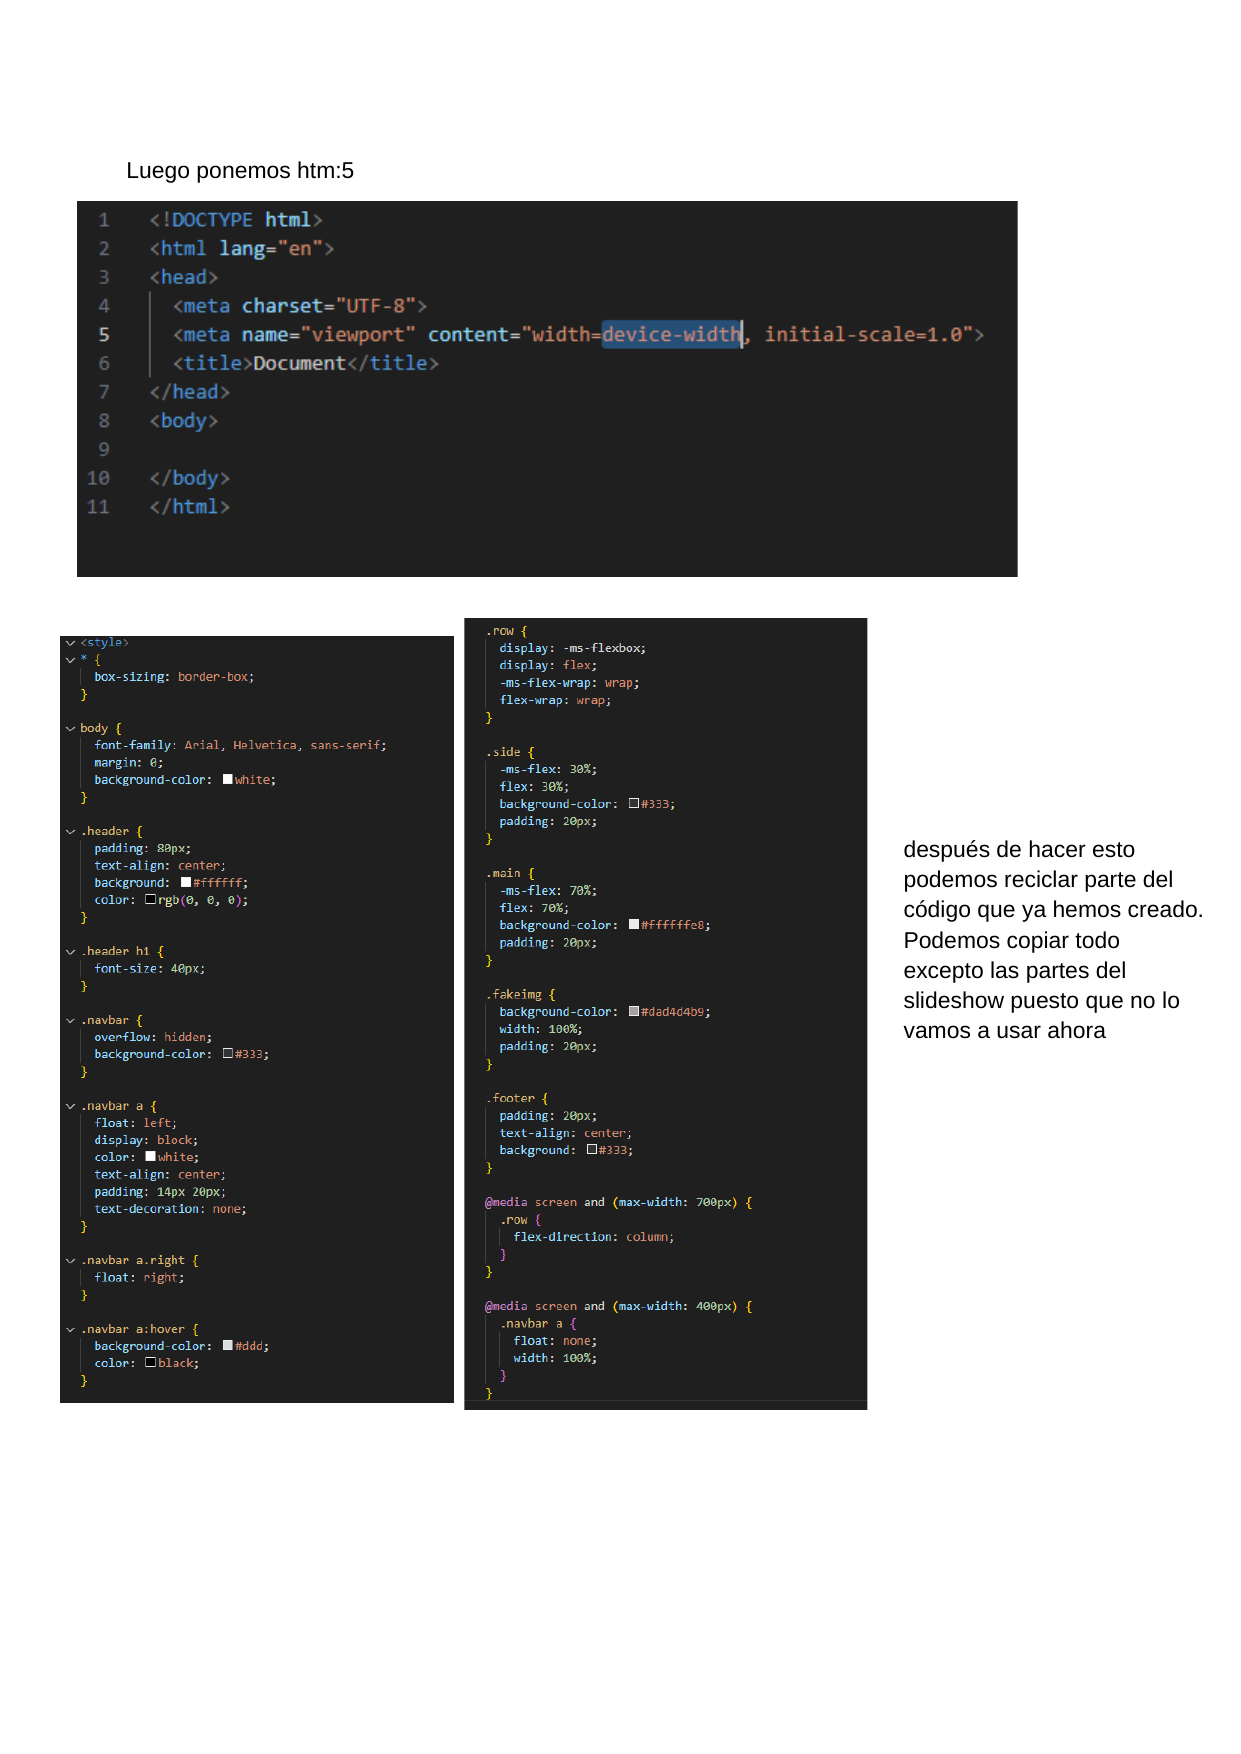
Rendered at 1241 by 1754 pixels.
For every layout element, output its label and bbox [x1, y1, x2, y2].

picture [60, 636, 454, 1403]
picture [464, 618, 868, 1410]
picture [77, 201, 1018, 577]
